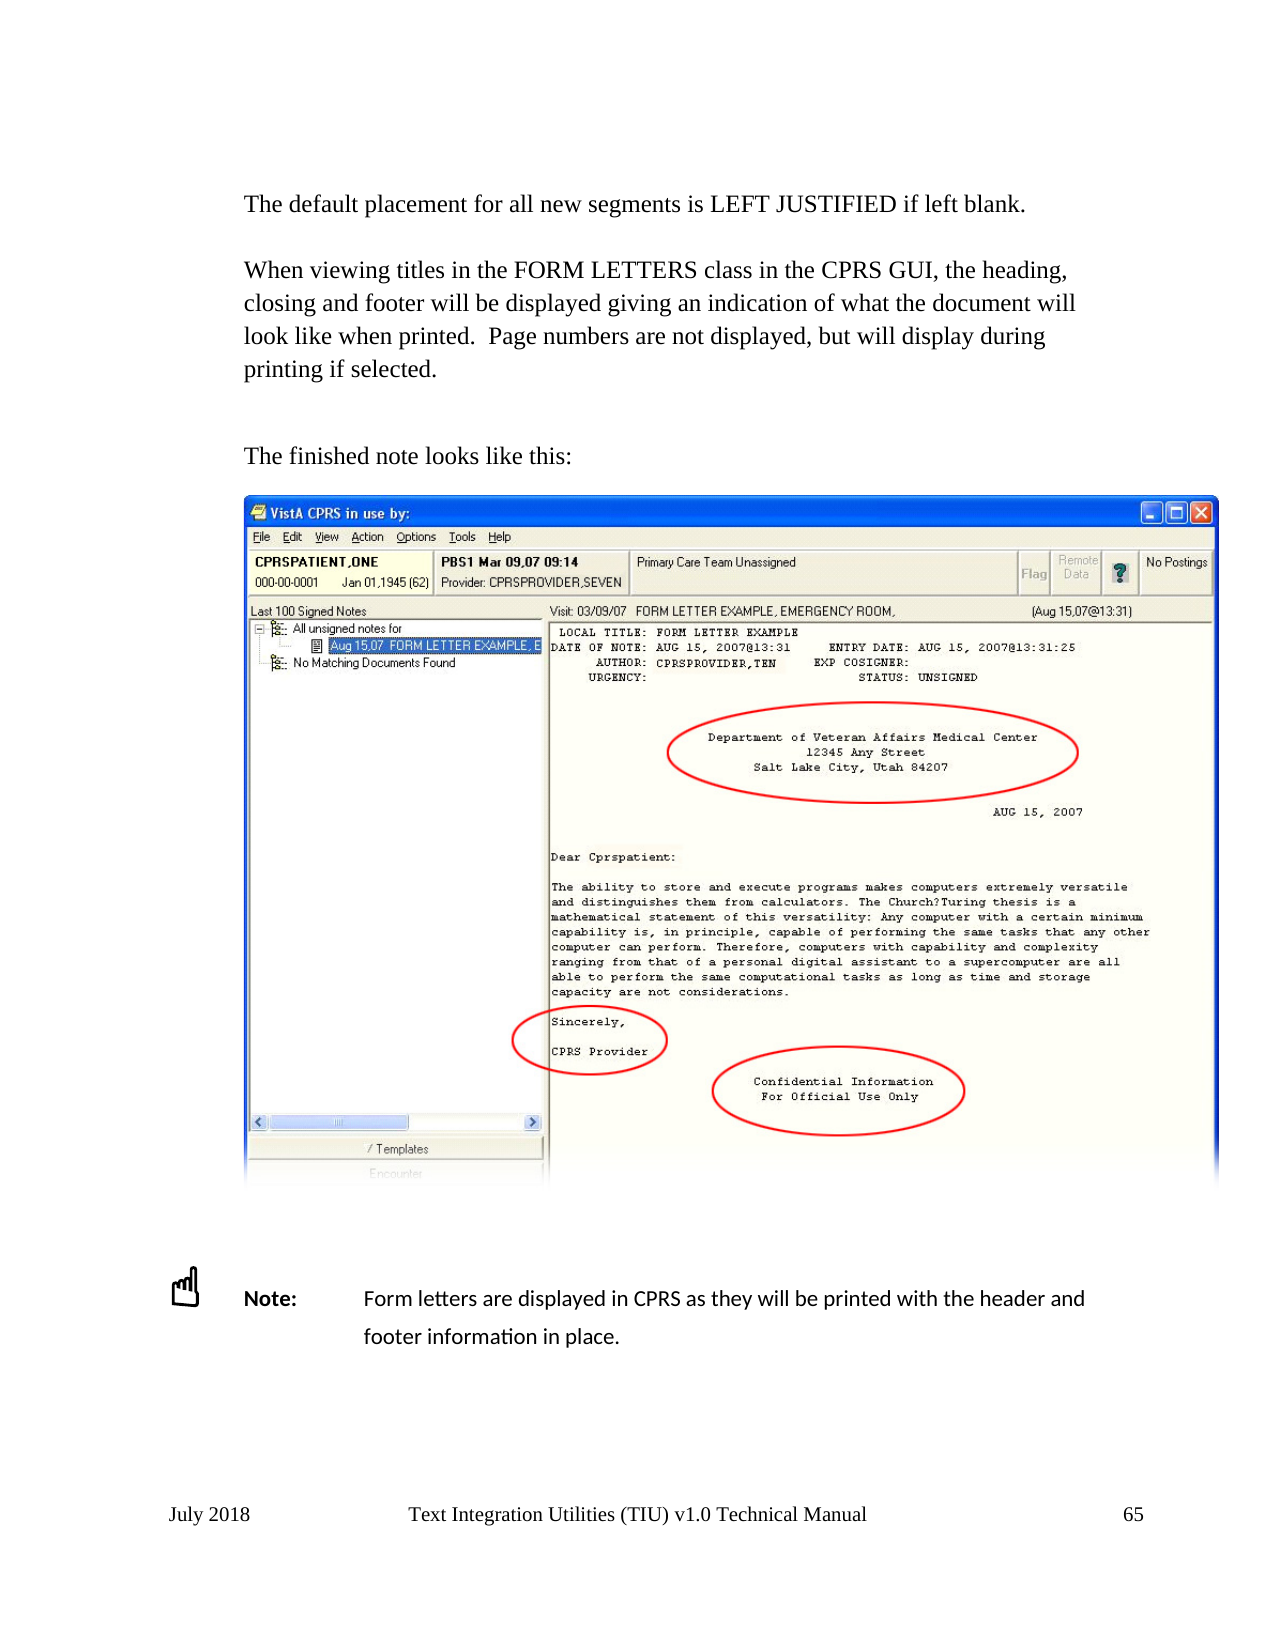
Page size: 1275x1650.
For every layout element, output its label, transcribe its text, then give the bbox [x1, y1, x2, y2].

text Note: Form letters are displayed in CPRS as they will be printed with the header and footer information in place. [169, 1268, 1106, 1350]
text The finished note looks like this: [244, 441, 1106, 470]
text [244, 156, 1106, 416]
picture [243, 495, 1219, 1191]
